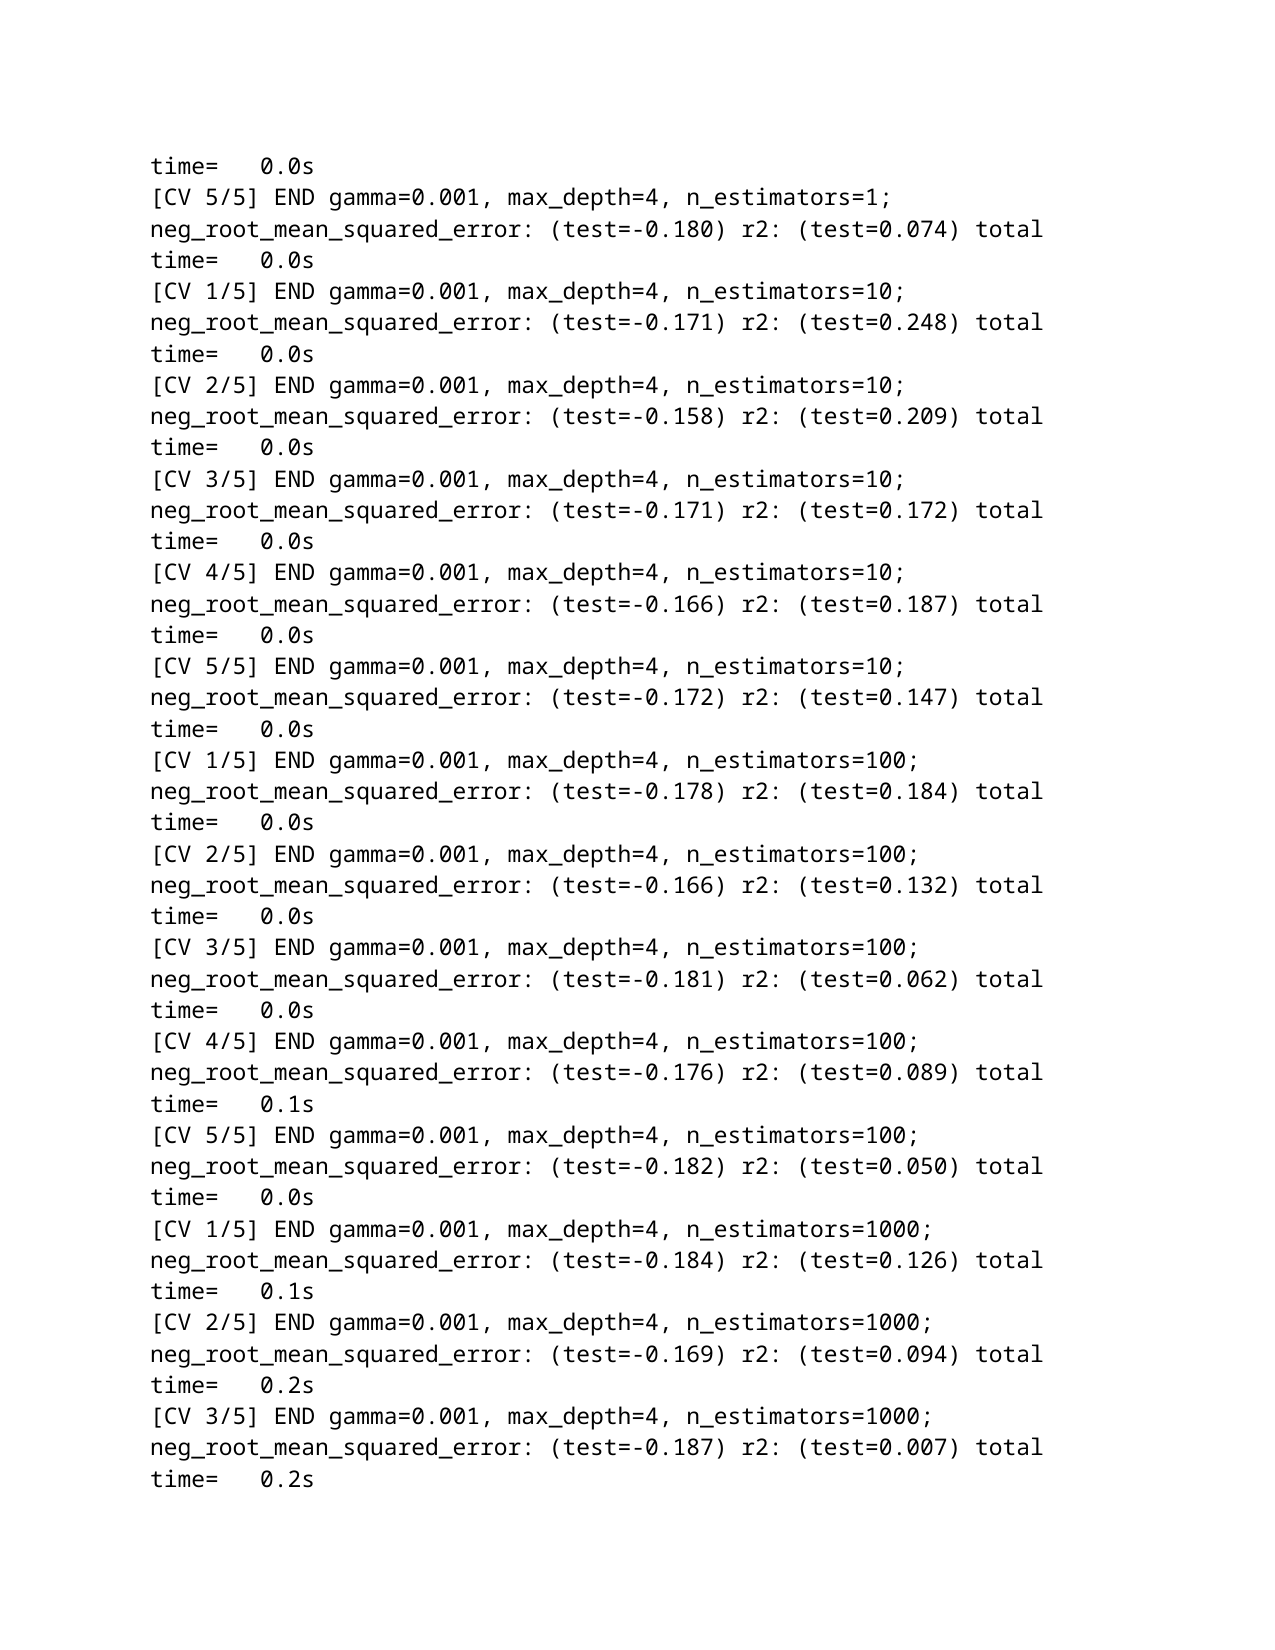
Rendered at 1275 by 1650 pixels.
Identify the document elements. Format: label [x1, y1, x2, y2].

text [150, 150, 1125, 1494]
